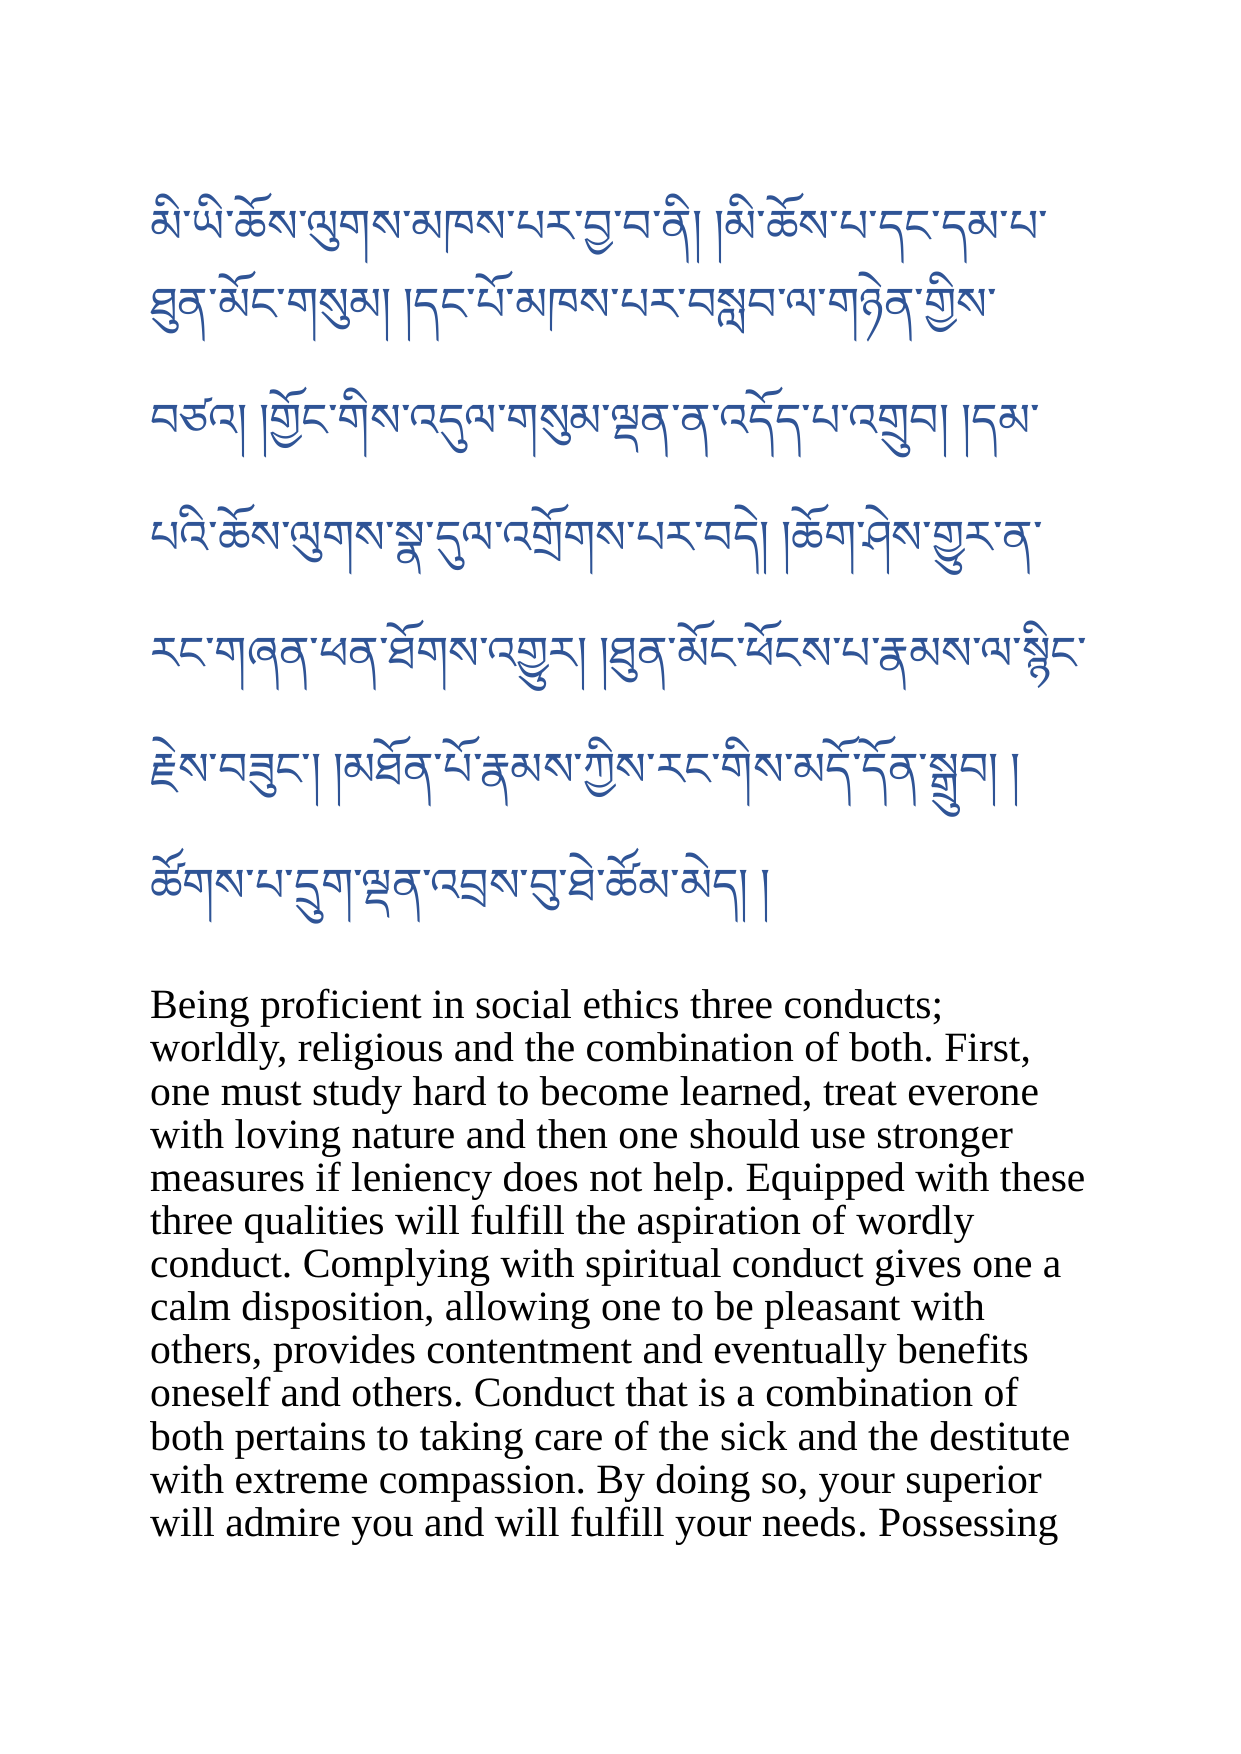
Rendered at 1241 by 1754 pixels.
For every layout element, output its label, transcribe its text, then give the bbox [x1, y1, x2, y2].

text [150, 984, 1090, 1545]
text མི་ཡི་ཆོས་ལུགས་མཁས་པར་བྱ་བ་ནི། །མི་ཆོས་པ་དང་དམ་པ་ཐུན་མོང་གསུམ། །དང་པོ་མཁས་པར་བསླབ་ལ་གཉེན་གྱིས་བཙའ། །གྱོང་གིས་འདུལ་གསུམ་ལྡན་ན་འདོད་པ་འགྲུབ། །དམ་པའི་ཆོས་ལུགས་སྣ་དུལ་འགྲོགས་པར་བདེ། །ཆོག་ཤེས་གྱུར་ན་རང་གཞན་ཕན་ཐོགས་འགྱུར། །ཐུན་མོང་ཕོངས་པ་རྣམས་ལ་སྙིང་རྗེས་བཟུང་། །མཐོན་པོ་རྣམས་ཀྱིས་རང་གིས་མདོ་དོན་སྒྲུབ། །ཚོགས་པ་དྲུག་ལྡན་འབྲས་བུ་ཐེ་ཚོམ་མེད། ། [150, 150, 1090, 964]
